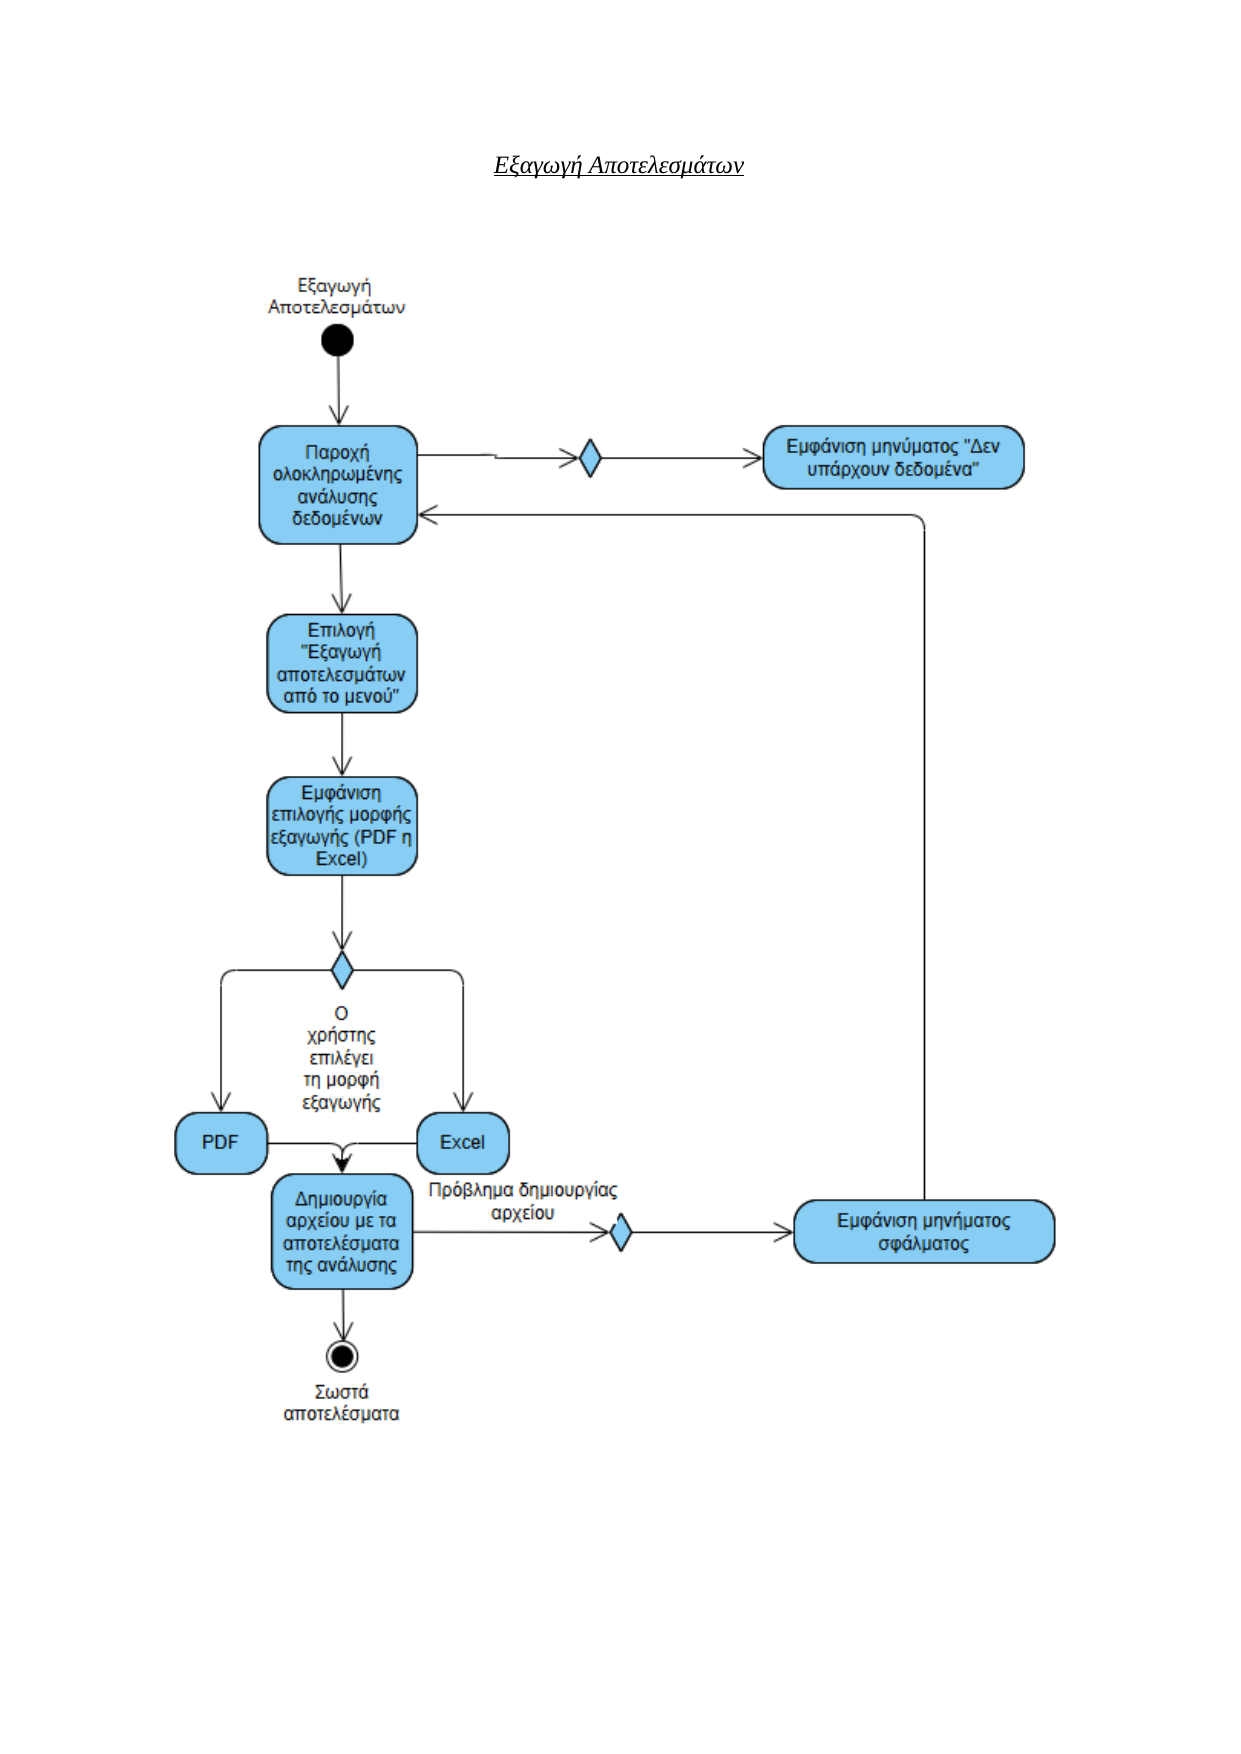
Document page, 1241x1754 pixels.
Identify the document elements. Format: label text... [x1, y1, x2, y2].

picture [150, 266, 1091, 1425]
text Εξαγωγή Αποτελεσμάτων [150, 150, 1090, 179]
